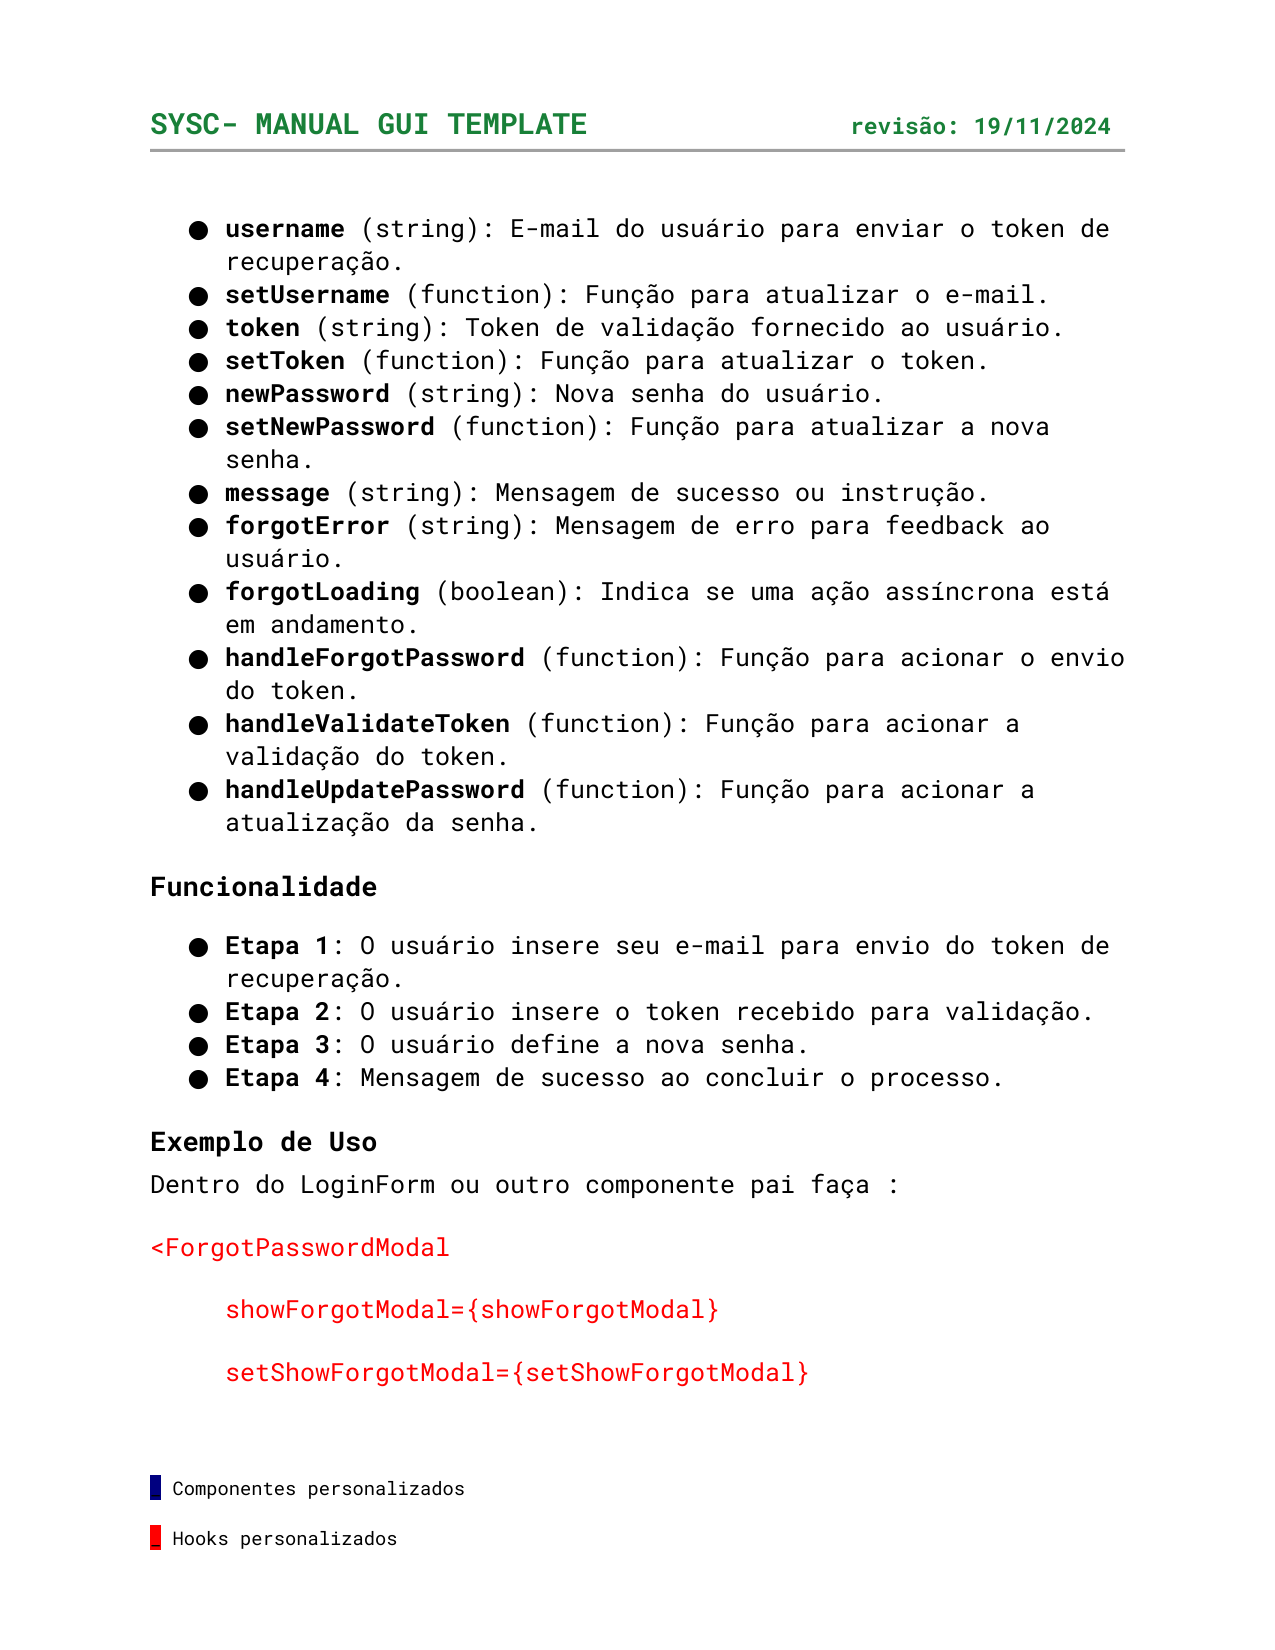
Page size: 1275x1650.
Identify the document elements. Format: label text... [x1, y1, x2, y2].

list setNewPassword (function): Função para atualizar a nova senha. [187, 409, 1125, 475]
text <ForgotPasswordModal [150, 1230, 1125, 1263]
text setShowForgotModal={setShowForgotModal} [150, 1356, 1125, 1388]
list handleValidateToken (function): Função para acionar a validação do token. [187, 706, 1125, 772]
text Dentro do LoginForm ou outro componente pai faça : [150, 1167, 1125, 1200]
list setUsername (function): Função para atualizar o e-mail. [187, 277, 1125, 310]
subtitle Exemplo de Uso [150, 1123, 1125, 1158]
list username (string): E-mail do usuário para enviar o token de recuperação. [187, 211, 1125, 277]
list newPassword (string): Nova senha do usuário. [187, 376, 1125, 409]
list forgotLoading (boolean): Indica se uma ação assíncrona está em andamento. [187, 574, 1125, 640]
list message (string): Mensagem de sucesso ou instrução. [187, 475, 1125, 508]
subtitle Funcionalidade [150, 868, 1125, 903]
list token (string): Token de validação fornecido ao usuário. [187, 310, 1125, 343]
list Etapa 3: O usuário define a nova senha. [187, 1027, 1125, 1061]
list Etapa 1: O usuário insere seu e-mail para envio do token de recuperação. [187, 928, 1125, 994]
list setToken (function): Função para atualizar o token. [187, 343, 1125, 376]
list handleForgotPassword (function): Função para acionar o envio do token. [187, 640, 1125, 706]
list Etapa 4: Mensagem de sucesso ao concluir o processo. [187, 1061, 1125, 1093]
text showForgotModal={showForgotModal} [150, 1293, 1125, 1326]
list forgotError (string): Mensagem de erro para feedback ao usuário. [187, 508, 1125, 574]
list Etapa 2: O usuário insere o token recebido para validação. [187, 994, 1125, 1027]
list handleUpdatePassword (function): Função para acionar a atualização da senha. [187, 772, 1125, 838]
